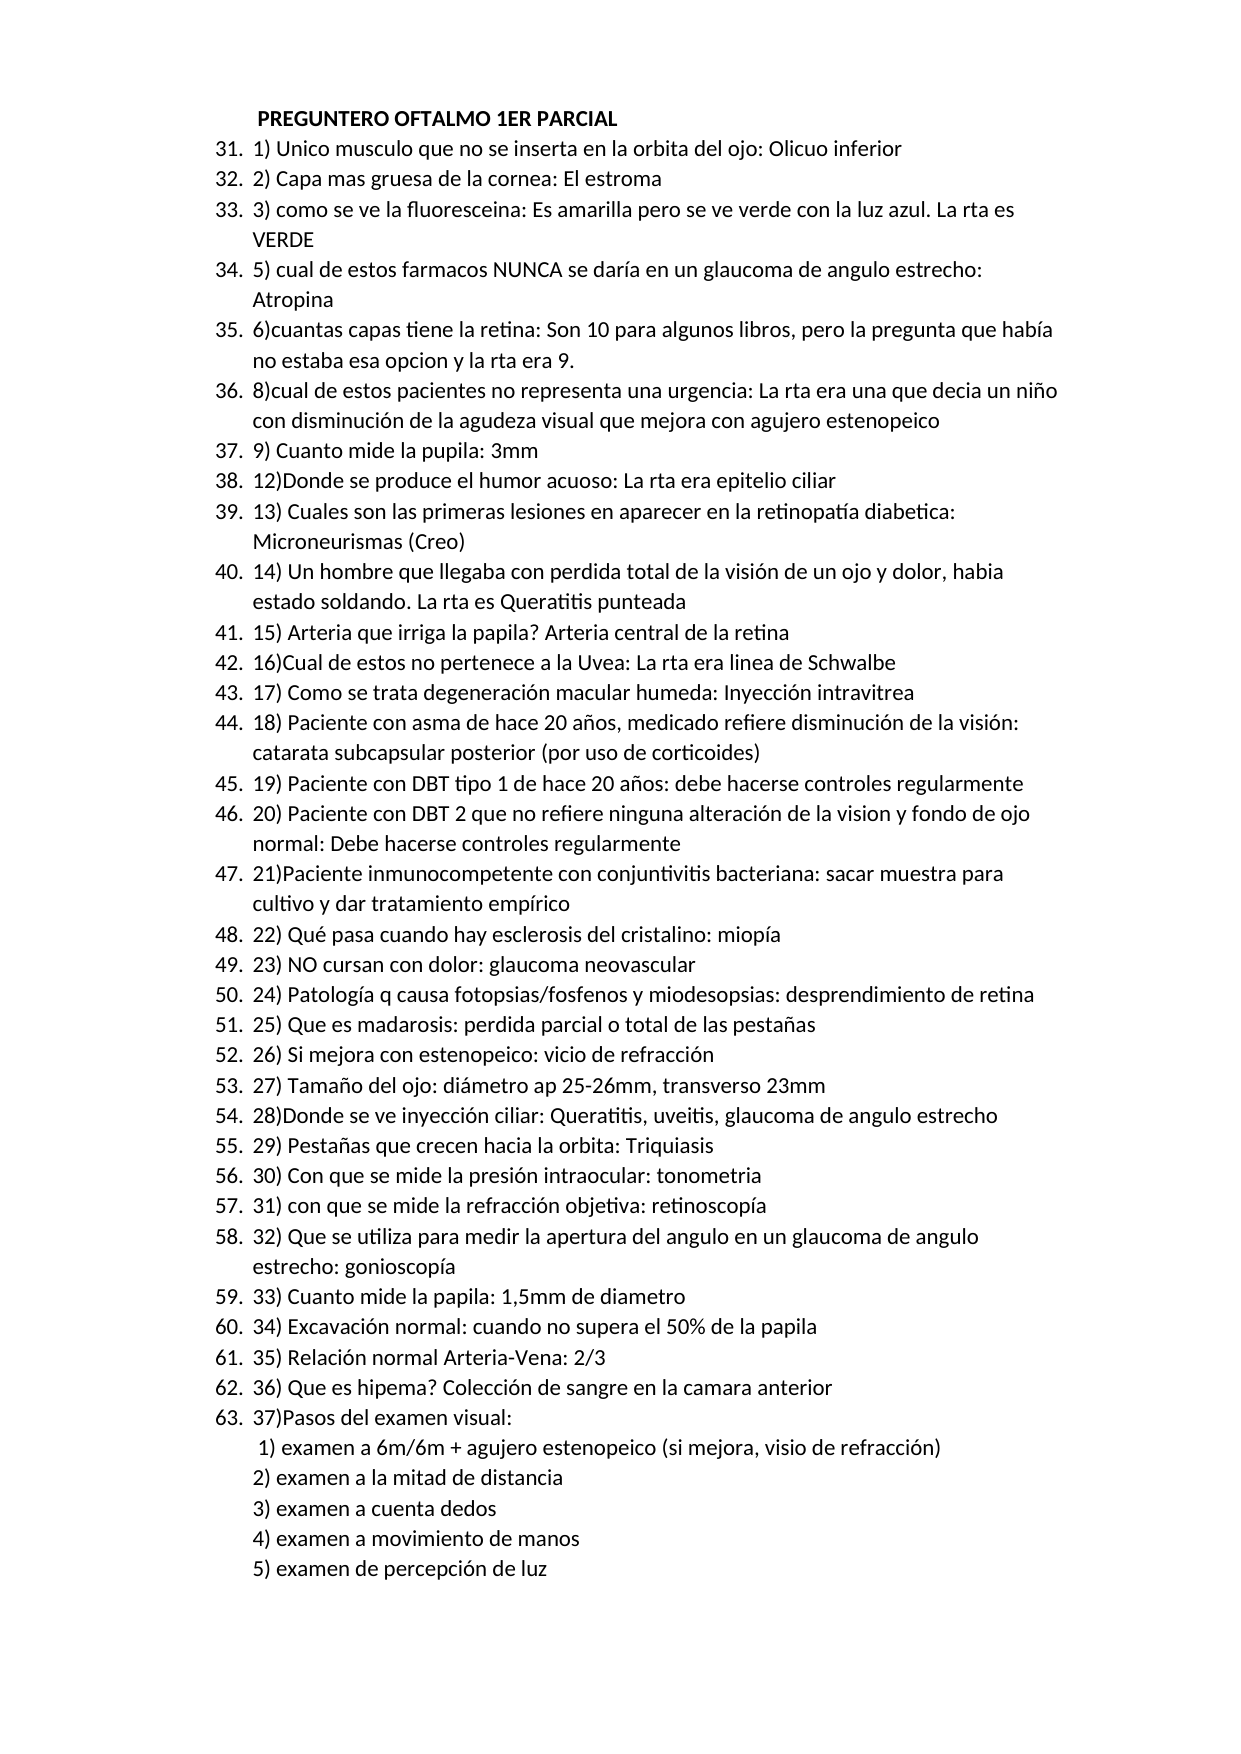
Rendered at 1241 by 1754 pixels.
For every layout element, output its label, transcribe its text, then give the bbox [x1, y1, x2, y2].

list 33) Cuanto mide la papila: 1,5mm de diametro [215, 1282, 1063, 1310]
list 20) Paciente con DBT 2 que no refiere ninguna alteración de la vision y fondo de ojo normal: Debe hacerse controles regularmente [215, 799, 1063, 857]
list 16)Cual de estos no pertenece a la Uvea: La rta era linea de Schwalbe [215, 648, 1063, 676]
list 32) Que se utiliza para medir la apertura del angulo en un glaucoma de angulo estrecho: gonioscopía [215, 1222, 1063, 1280]
list 35) Relación normal Arteria-Vena: 2/3 [215, 1343, 1063, 1371]
list 29) Pestañas que crecen hacia la orbita: Triquiasis [215, 1131, 1063, 1159]
list 14) Un hombre que llegaba con perdida total de la visión de un ojo y dolor, habia estado soldando. La rta es Queratitis punteada [215, 557, 1063, 615]
list 2) Capa mas gruesa de la cornea: El estroma [215, 164, 1063, 192]
list 25) Que es madarosis: perdida parcial o total de las pestañas [215, 1010, 1063, 1038]
list 3) como se ve la fluoresceina: Es amarilla pero se ve verde con la luz azul. La rta es VERDE [215, 195, 1063, 253]
list 26) Si mejora con estenopeico: vicio de refracción [215, 1041, 1063, 1068]
list 6)cuantas capas tiene la retina: Son 10 para algunos libros, pero la pregunta que había no estaba esa opcion y la rta era 9. [215, 316, 1063, 374]
list 19) Paciente con DBT tipo 1 de hace 20 años: debe hacerse controles regularmente [215, 769, 1063, 797]
list PREGUNTERO OFTALMO 1ER PARCIAL [252, 104, 1063, 132]
list 27) Tamaño del ojo: diámetro ap 25-26mm, transverso 23mm [215, 1071, 1063, 1099]
list 9) Cuanto mide la pupila: 3mm [215, 436, 1063, 464]
list 5) cual de estos farmacos NUNCA se daría en un glaucoma de angulo estrecho: Atropina [215, 255, 1063, 313]
list 18) Paciente con asma de hace 20 años, medicado refiere disminución de la visión: catarata subcapsular posterior (por uso de corticoides) [215, 708, 1063, 766]
list 37)Pasos del examen visual: 1) examen a 6m/6m + agujero estenopeico (si mejora, visio de refracción) 2) examen a la mitad de distancia 3) examen a cuenta dedos 4) examen a movimiento de manos 5) examen de percepción de luz [215, 1403, 1063, 1582]
list 21)Paciente inmunocompetente con conjuntivitis bacteriana: sacar muestra para cultivo y dar tratamiento empírico [215, 859, 1063, 917]
list 28)Donde se ve inyección ciliar: Queratitis, uveitis, glaucoma de angulo estrecho [215, 1101, 1063, 1129]
list 22) Qué pasa cuando hay esclerosis del cristalino: miopía [215, 920, 1063, 948]
list 8)cual de estos pacientes no representa una urgencia: La rta era una que decia un niño con disminución de la agudeza visual que mejora con agujero estenopeico [215, 376, 1063, 434]
list 24) Patología q causa fotopsias/fosfenos y miodesopsias: desprendimiento de retina [215, 980, 1063, 1008]
list 30) Con que se mide la presión intraocular: tonometria [215, 1161, 1063, 1189]
list 1) Unico musculo que no se inserta en la orbita del ojo: Olicuo inferior [215, 134, 1063, 162]
list 31) con que se mide la refracción objetiva: retinoscopía [215, 1192, 1063, 1219]
list 17) Como se trata degeneración macular humeda: Inyección intravitrea [215, 678, 1063, 706]
list 13) Cuales son las primeras lesiones en aparecer en la retinopatía diabetica: Microneurismas (Creo) [215, 497, 1063, 555]
list 34) Excavación normal: cuando no supera el 50% de la papila [215, 1312, 1063, 1340]
list 12)Donde se produce el humor acuoso: La rta era epitelio ciliar [215, 467, 1063, 494]
list 15) Arteria que irriga la papila? Arteria central de la retina [215, 618, 1063, 646]
list 36) Que es hipema? Colección de sangre en la camara anterior [215, 1373, 1063, 1401]
list 23) NO cursan con dolor: glaucoma neovascular [215, 950, 1063, 978]
